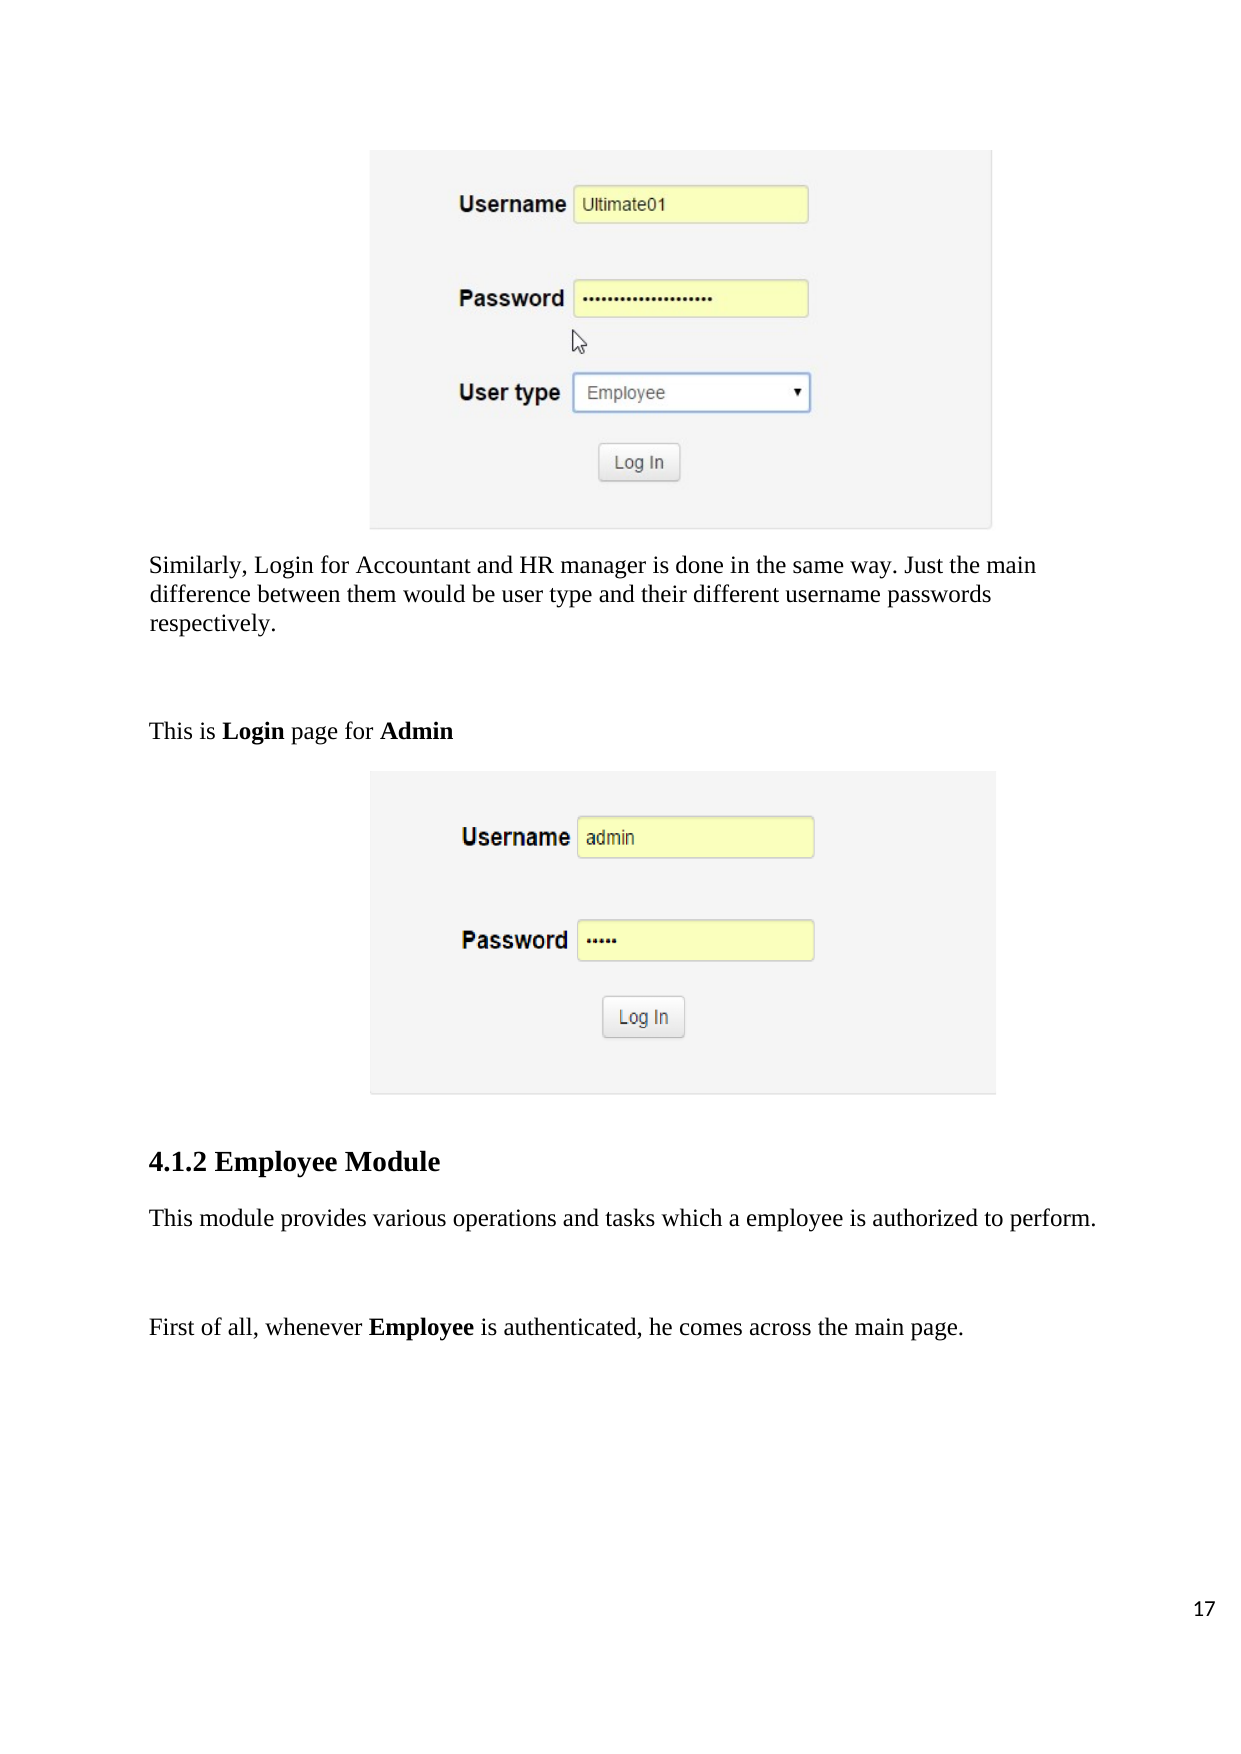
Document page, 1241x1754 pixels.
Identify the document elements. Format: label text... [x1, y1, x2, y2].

picture [369, 770, 997, 1096]
text This is Login page for Admin [148, 716, 1217, 744]
text First of all, whenever Employee is authenticated, he comes across the main page. [148, 1312, 1217, 1340]
picture [369, 150, 996, 532]
subtitle 4.1.2 Employee Module [148, 1144, 1217, 1178]
text This module provides various operations and tasks which a employee is authorized to perform. [148, 1203, 1098, 1232]
text Similarly, Login for Accountant and HR manager is done in the same way. Just the main difference between them would be user type and their different username passwords respectively. [148, 550, 1124, 637]
